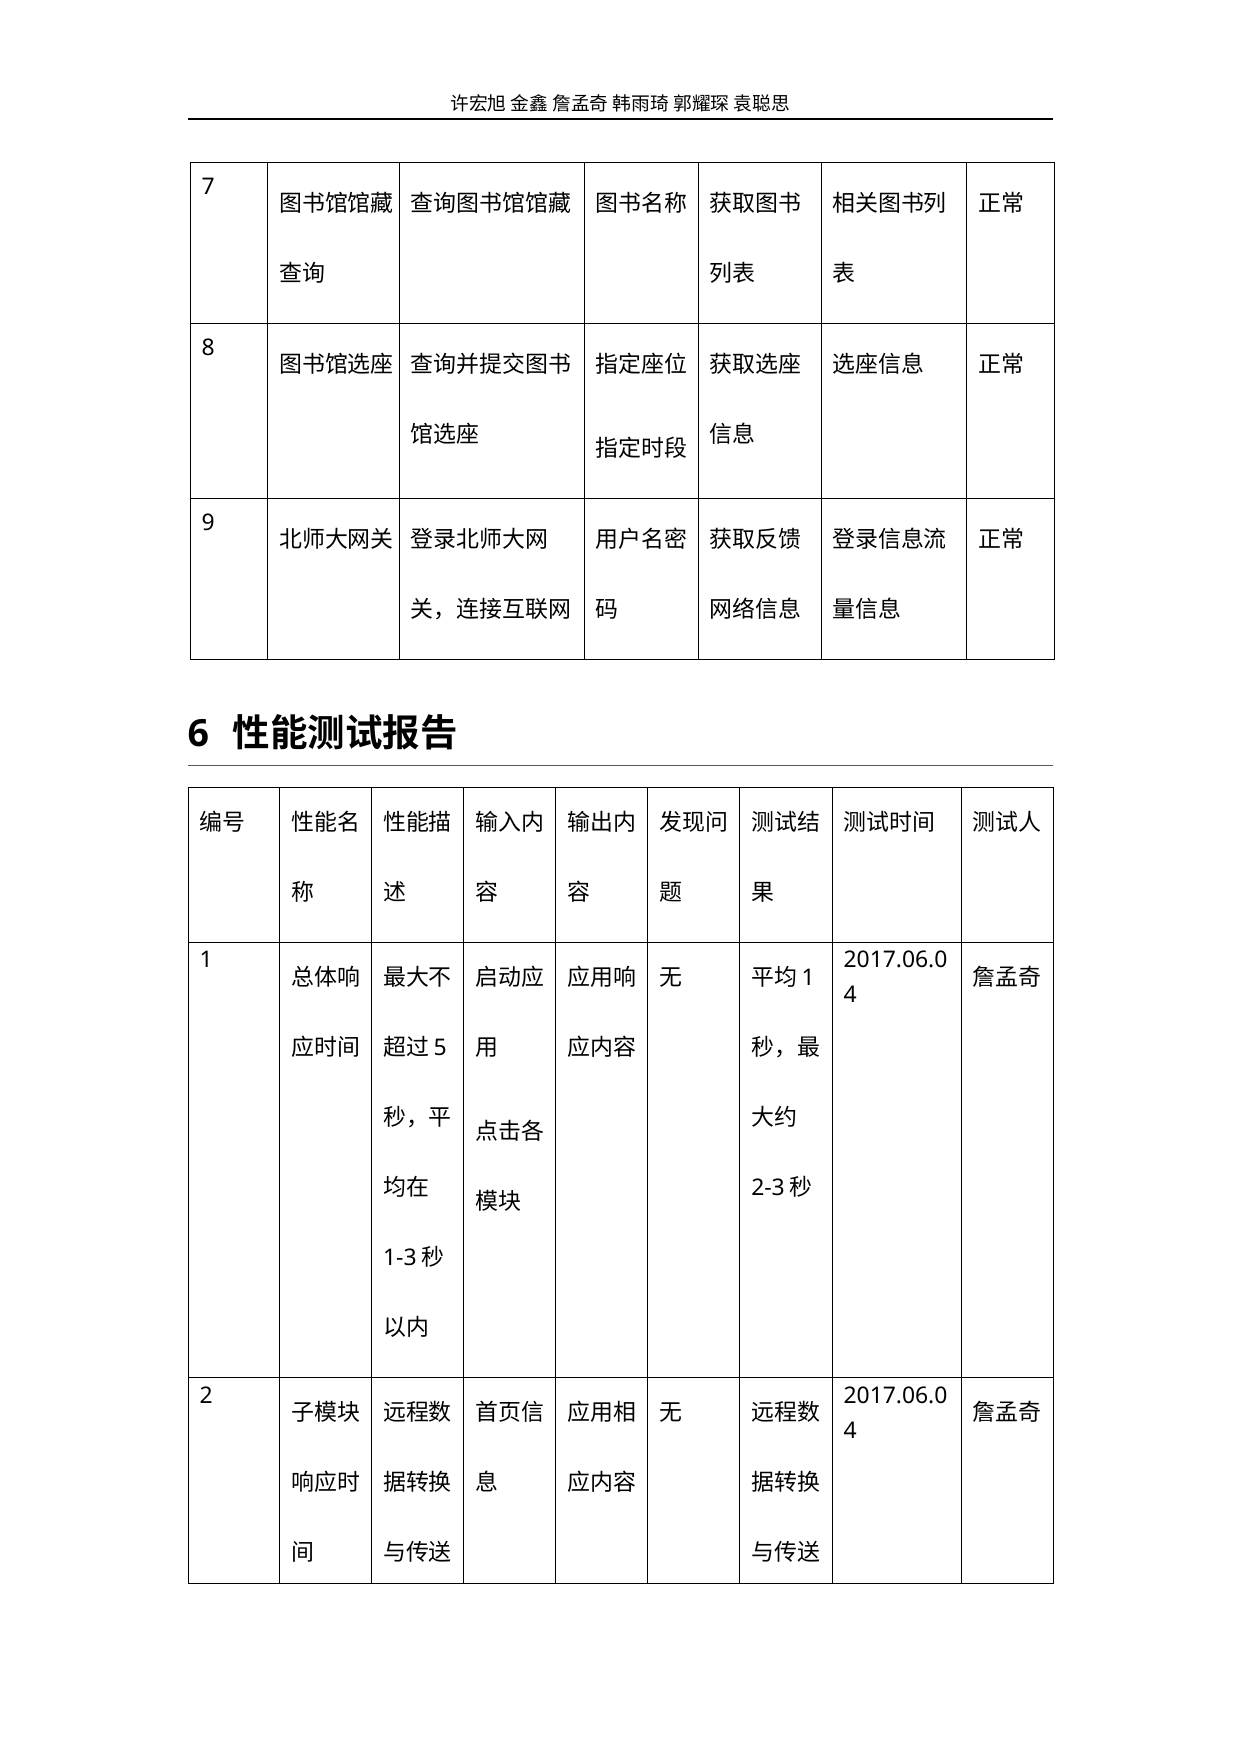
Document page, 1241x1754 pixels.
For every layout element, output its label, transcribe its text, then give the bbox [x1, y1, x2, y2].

table_header 测试人 [962, 788, 1053, 942]
table_cell 无 [648, 943, 739, 1377]
table_cell 选座信息 [822, 324, 966, 498]
table_cell 7 [191, 163, 267, 323]
table_cell 图书馆馆藏查询 [268, 163, 399, 323]
table_cell 总体响应时间 [280, 943, 371, 1377]
table_cell 指定座位 指定时段 [585, 324, 698, 498]
table_cell 应用相应内容 [556, 1378, 647, 1583]
table_header 测试时间 [833, 788, 961, 942]
table_cell 子模块响应时间 [280, 1378, 371, 1583]
table_cell 无 [648, 1378, 739, 1583]
table_cell 图书名称 [585, 163, 698, 323]
table_cell 2 [189, 1378, 279, 1583]
table_cell 1 [189, 943, 279, 1377]
subtitle 性能测试报告 [187, 698, 1053, 766]
table_cell 查询并提交图书馆选座 [400, 324, 584, 498]
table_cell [464, 1378, 555, 1583]
table_cell 相关图书列表 [822, 163, 966, 323]
table_cell 获取图书列表 [699, 163, 821, 323]
table_header 输出内容 [556, 788, 647, 942]
table_cell 正常 [967, 324, 1054, 498]
table_header 编号 [189, 788, 279, 942]
table_cell 应用响应内容 [556, 943, 647, 1377]
table_cell 詹孟奇 [962, 943, 1053, 1377]
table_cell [740, 1378, 832, 1583]
table_header 发现问题 [648, 788, 739, 942]
table_cell 詹孟奇 [962, 1378, 1053, 1583]
table_header 性能名称 [280, 788, 371, 942]
table_cell 启动应用 点击各模块 [464, 943, 555, 1377]
table_cell 9 [191, 499, 267, 659]
table_cell 最大不超过5秒，平均在1-3秒以内 [372, 943, 463, 1377]
table_header 输入内容 [464, 788, 555, 942]
table_cell 2017.06.04 [833, 943, 961, 1377]
table_cell 北师大网关 [268, 499, 399, 659]
table_header 性能描述 [372, 788, 463, 942]
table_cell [372, 1378, 463, 1583]
table_cell 8 [191, 324, 267, 498]
table_cell 平均1秒，最大约2-3秒 [740, 943, 832, 1377]
table_cell 获取选座信息 [699, 324, 821, 498]
table_cell 图书馆选座 [268, 324, 399, 498]
table_cell 2017.06.04 [833, 1378, 961, 1583]
table_cell 正常 [967, 499, 1054, 659]
table_cell 获取反馈网络信息 [699, 499, 821, 659]
table_cell 正常 [967, 163, 1054, 323]
table_cell 用户名密码 [585, 499, 698, 659]
table_cell 登录北师大网关，连接互联网 [400, 499, 584, 659]
table_cell 登录信息流量信息 [822, 499, 966, 659]
table_cell 查询图书馆馆藏 [400, 163, 584, 323]
table_header 测试结果 [740, 788, 832, 942]
